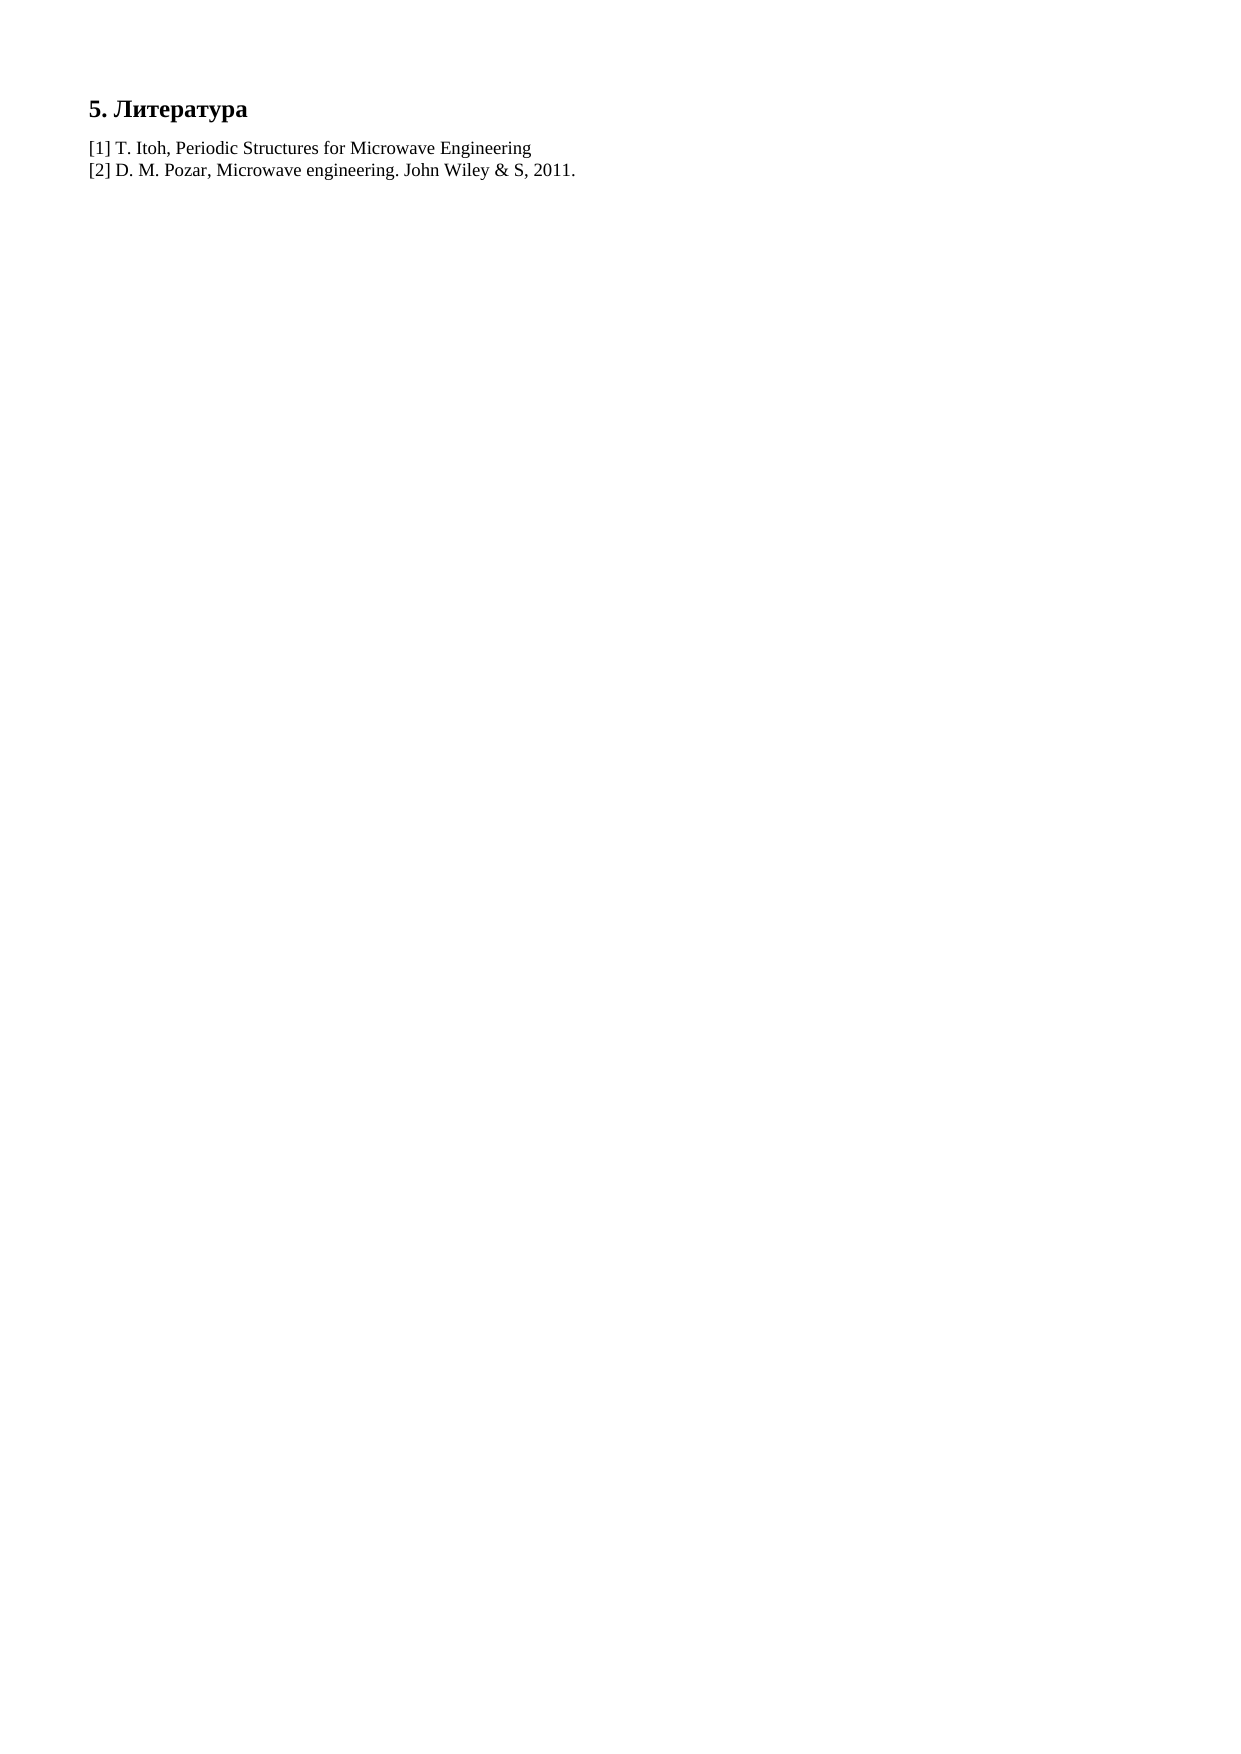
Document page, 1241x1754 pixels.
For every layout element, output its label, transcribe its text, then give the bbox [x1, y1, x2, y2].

text 5. Литература [89, 94, 583, 122]
text [2] D. M. Pozar, Microwave engineering. John Wiley & S, 2011. [89, 159, 583, 180]
text [1] T. Itoh, Periodic Structures for Microwave Engineering [89, 137, 583, 159]
